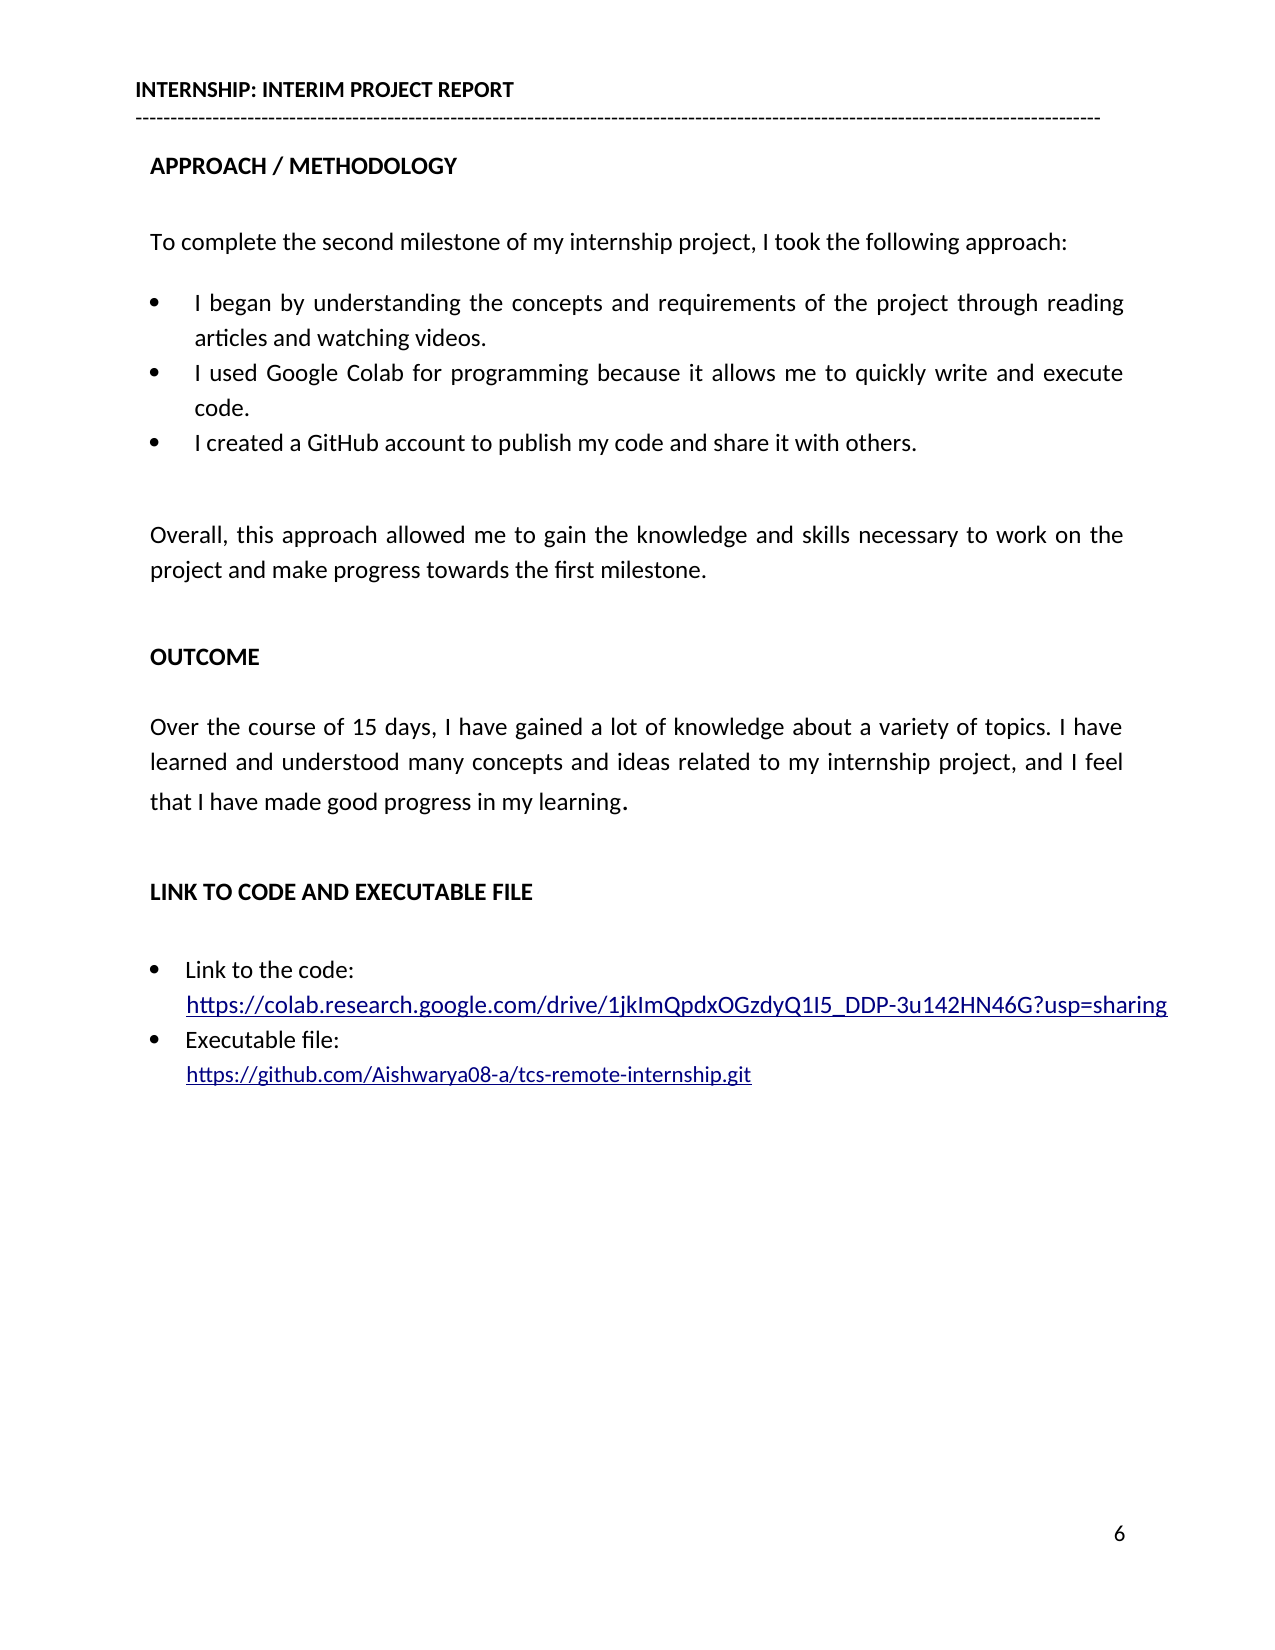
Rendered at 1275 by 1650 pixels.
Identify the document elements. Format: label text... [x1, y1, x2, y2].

list I created a GitHub account to publish my code and share it with others. [150, 427, 1125, 458]
list To complete the second milestone of my internship project, I took the following approach: [150, 226, 1125, 256]
list Link to the code: [150, 955, 1125, 985]
list Executable file: [150, 1025, 1125, 1055]
list LINK TO CODE AND EXECUTABLE FILE [150, 876, 1125, 906]
list https://github.com/Aishwarya08-a/tcs-remote-internship.git [150, 1060, 1125, 1088]
list Over the course of 15 days, I have gained a lot of knowledge about a variety of topics. I have learned and understood many concepts and ideas related to my internship project, and I feel that I have made good progress in my learning. [150, 711, 1125, 818]
list OUTCOME [150, 641, 1125, 672]
list I used Google Colab for programming because it allows me to quickly write and execute code. [150, 357, 1125, 423]
list Overall, this approach allowed me to gain the knowledge and skills necessary to work on the project and make progress towards the first milestone. [150, 519, 1125, 584]
list APPROACH / METHODOLOGY [150, 150, 1125, 181]
list I began by understanding the concepts and requirements of the project through reading articles and watching videos. [150, 287, 1125, 353]
list https://colab.research.google.com/drive/1jkImQpdxOGzdyQ1I5_DDP-3u142HN46G?usp=sharing [150, 990, 1213, 1020]
